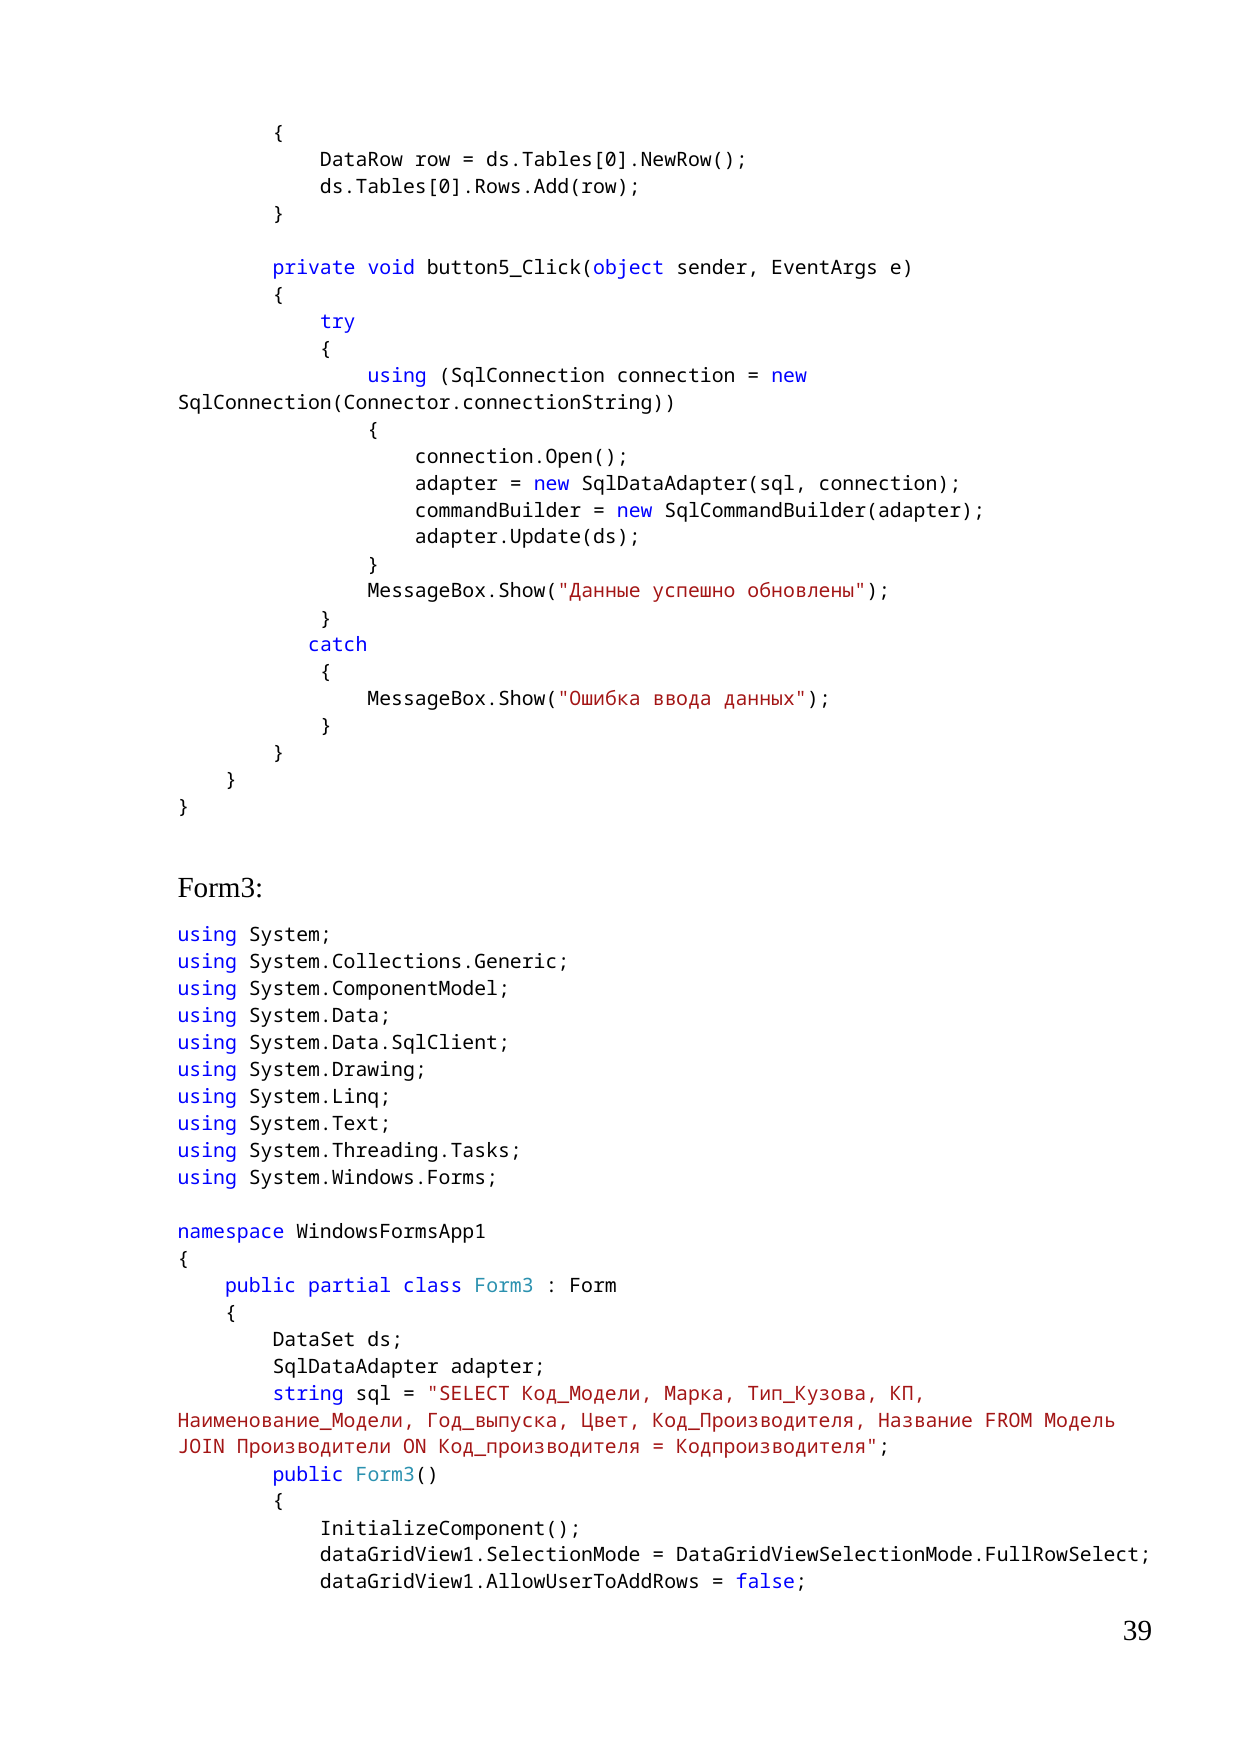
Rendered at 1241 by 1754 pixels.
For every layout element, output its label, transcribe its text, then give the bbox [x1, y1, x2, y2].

text connection.Open(); [177, 442, 1152, 469]
text public partial class Form3 : Form [177, 1271, 1152, 1298]
text namespace WindowsFormsApp1 [177, 1217, 1152, 1244]
text using System.Collections.Generic; [177, 947, 1152, 974]
text adapter.Update(ds); [177, 523, 1152, 550]
text { [177, 1487, 1152, 1514]
text { [177, 1298, 1152, 1325]
text } [177, 550, 1152, 577]
text { [177, 658, 1152, 685]
text commandBuilder = new SqlCommandBuilder(adapter); [177, 496, 1152, 523]
text DataSet ds; [177, 1325, 1152, 1352]
text using System.Linq; [177, 1082, 1152, 1109]
text { [177, 415, 1152, 442]
text } [177, 199, 1152, 226]
text using System.Windows.Forms; [177, 1163, 1152, 1190]
text } [177, 766, 1152, 793]
text MessageBox.Show("Ошибка ввода данных"); [177, 685, 1152, 712]
text using (SqlConnection connection = new SqlConnection(Connector.connectionString)) [177, 361, 1152, 415]
text InitializeComponent(); [177, 1514, 1152, 1541]
text SqlDataAdapter adapter; [177, 1352, 1152, 1379]
text ds.Tables[0].Rows.Add(row); [177, 172, 1152, 199]
text using System.ComponentModel; [177, 974, 1152, 1001]
text catch [177, 631, 1152, 658]
text public Form3() [177, 1460, 1152, 1487]
text { [177, 118, 1152, 145]
text dataGridView1.SelectionMode = DataGridViewSelectionMode.FullRowSelect; [177, 1541, 1152, 1568]
text using System.Text; [177, 1109, 1152, 1136]
text using System.Threading.Tasks; [177, 1136, 1152, 1163]
text try [177, 307, 1152, 334]
text } [177, 793, 1152, 819]
text using System.Data; [177, 1001, 1152, 1028]
text } [177, 739, 1152, 766]
text using System; [177, 920, 1152, 947]
text private void button5_Click(object sender, EventArgs e) [177, 253, 1152, 280]
text Form3: [177, 870, 1152, 903]
text { [177, 280, 1152, 307]
text } [177, 712, 1152, 739]
text MessageBox.Show("Данные успешно обновлены"); [177, 577, 1152, 604]
text DataRow row = ds.Tables[0].NewRow(); [177, 145, 1152, 172]
text { [177, 1244, 1152, 1271]
text dataGridView1.AllowUserToAddRows = false; [177, 1568, 1152, 1595]
text string sql = "SELECT Код_Модели, Марка, Тип_Кузова, КП, Наименование_Модели, Год_выпуска, Цвет, Код_Производителя, Название FROM Модель JOIN Производители ON Код_производителя = Кодпроизводителя"; [177, 1379, 1152, 1460]
text using System.Drawing; [177, 1055, 1152, 1082]
text } [177, 604, 1152, 631]
text using System.Data.SqlClient; [177, 1028, 1152, 1055]
text adapter = new SqlDataAdapter(sql, connection); [177, 469, 1152, 496]
text { [177, 334, 1152, 361]
